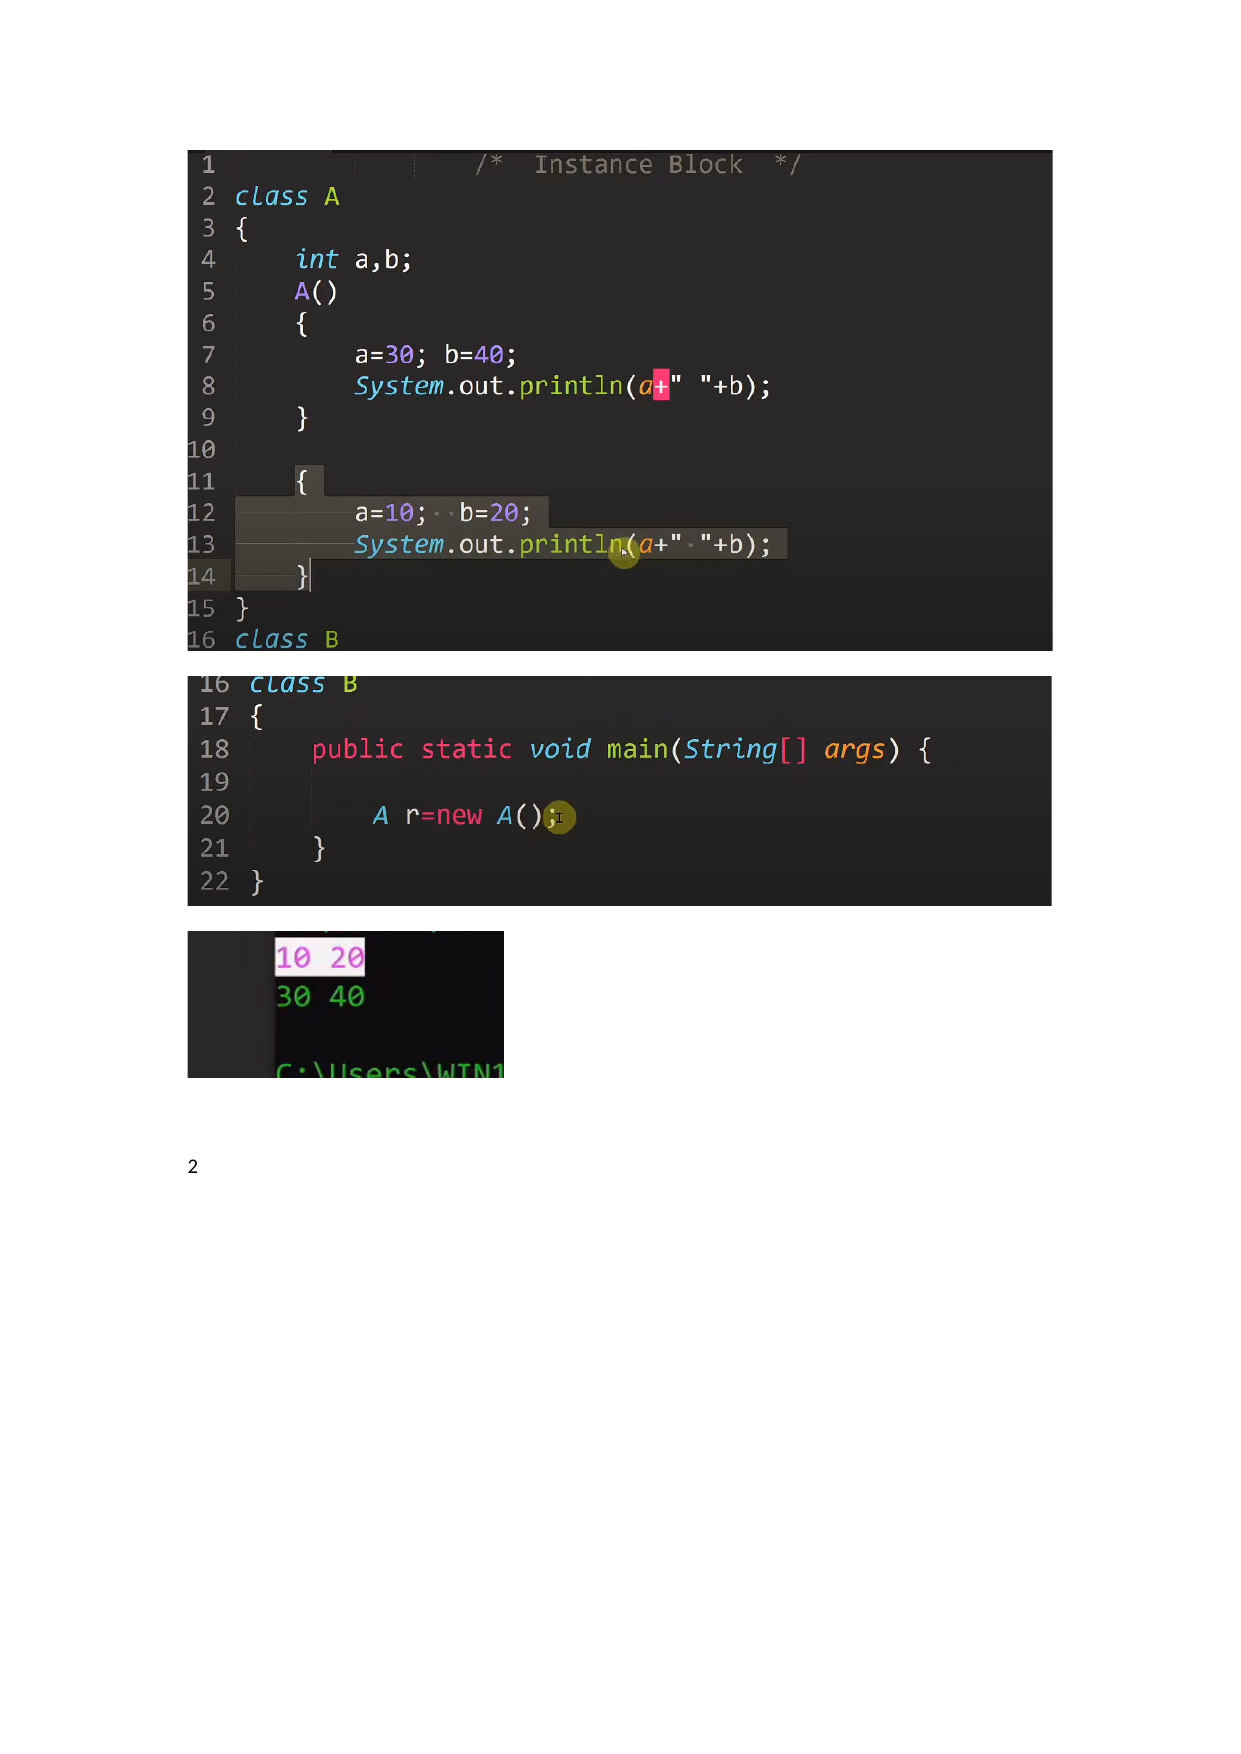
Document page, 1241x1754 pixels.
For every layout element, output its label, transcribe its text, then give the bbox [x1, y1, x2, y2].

picture [187, 676, 1052, 906]
text 2 [187, 1153, 1053, 1179]
picture [187, 150, 1053, 651]
picture [187, 931, 504, 1078]
